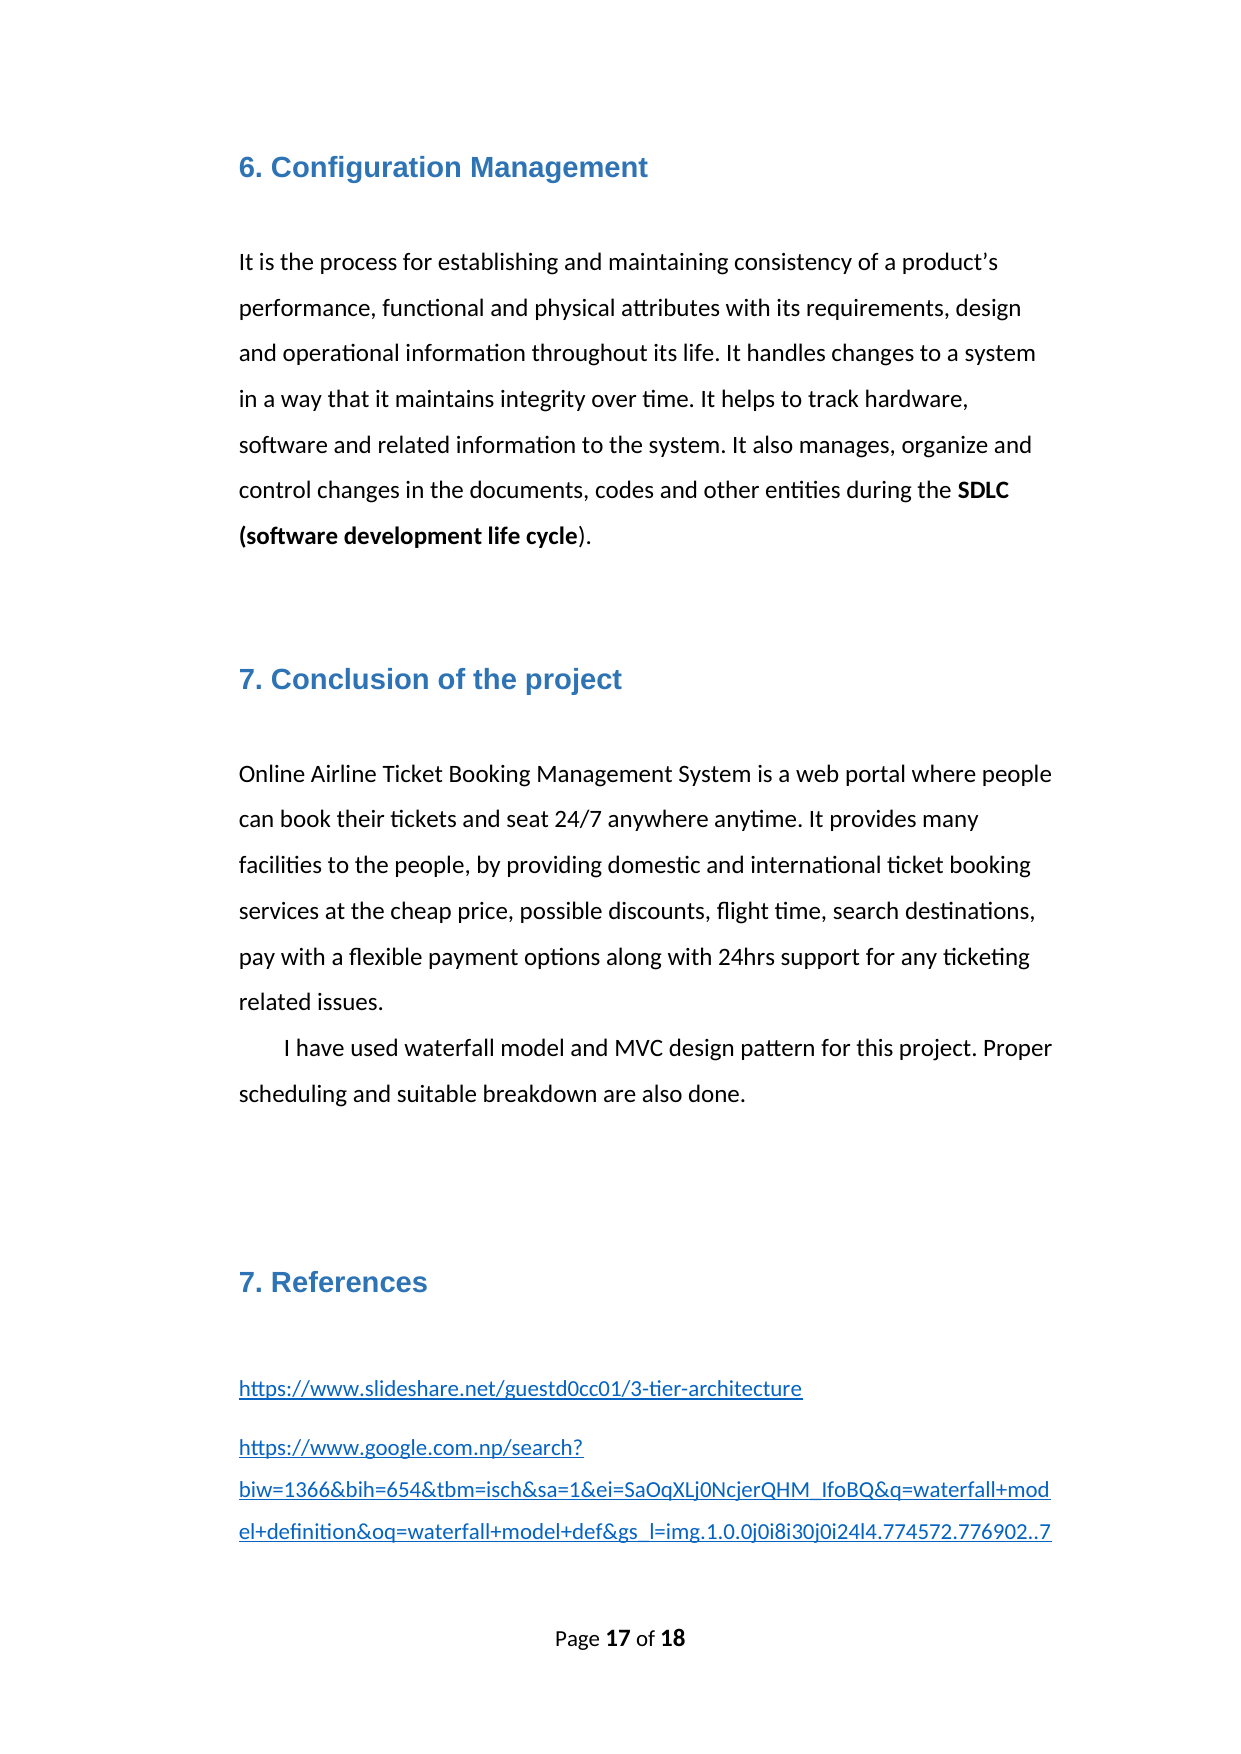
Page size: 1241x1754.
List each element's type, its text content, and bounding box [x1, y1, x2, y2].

subtitle 6. Configuration Management [238, 150, 1090, 183]
list Online Airline Ticket Booking Management System is a web portal where people can book their tickets and seat 24/7 anywhere anytime. It provides many facilities to the people, by providing domestic and international ticket booking services at the cheap price, possible discounts, flight time, search destinations, pay with a flexible payment options along with 24hrs support for any ticketing related issues. [238, 758, 1061, 1017]
list It is the process for establishing and maintaining consistency of a product’s performance, functional and physical attributes with its requirements, design and operational information throughout its life. It handles changes to a system in a way that it maintains integrity over time. It helps to track hardware, software and related information to the system. It also manages, organize and control changes in the documents, codes and other entities during the SDLC (software development life cycle). [238, 246, 1061, 551]
subtitle 7. References [238, 1265, 1090, 1299]
text https://www.slideshare.net/guestd0cc01/3-tier-architecture [238, 1374, 1061, 1402]
subtitle 7. Conclusion of the project [238, 662, 1090, 695]
list I have used waterfall model and MVC design pattern for this project. Proper scheduling and suitable breakdown are also done. [238, 1032, 1061, 1108]
